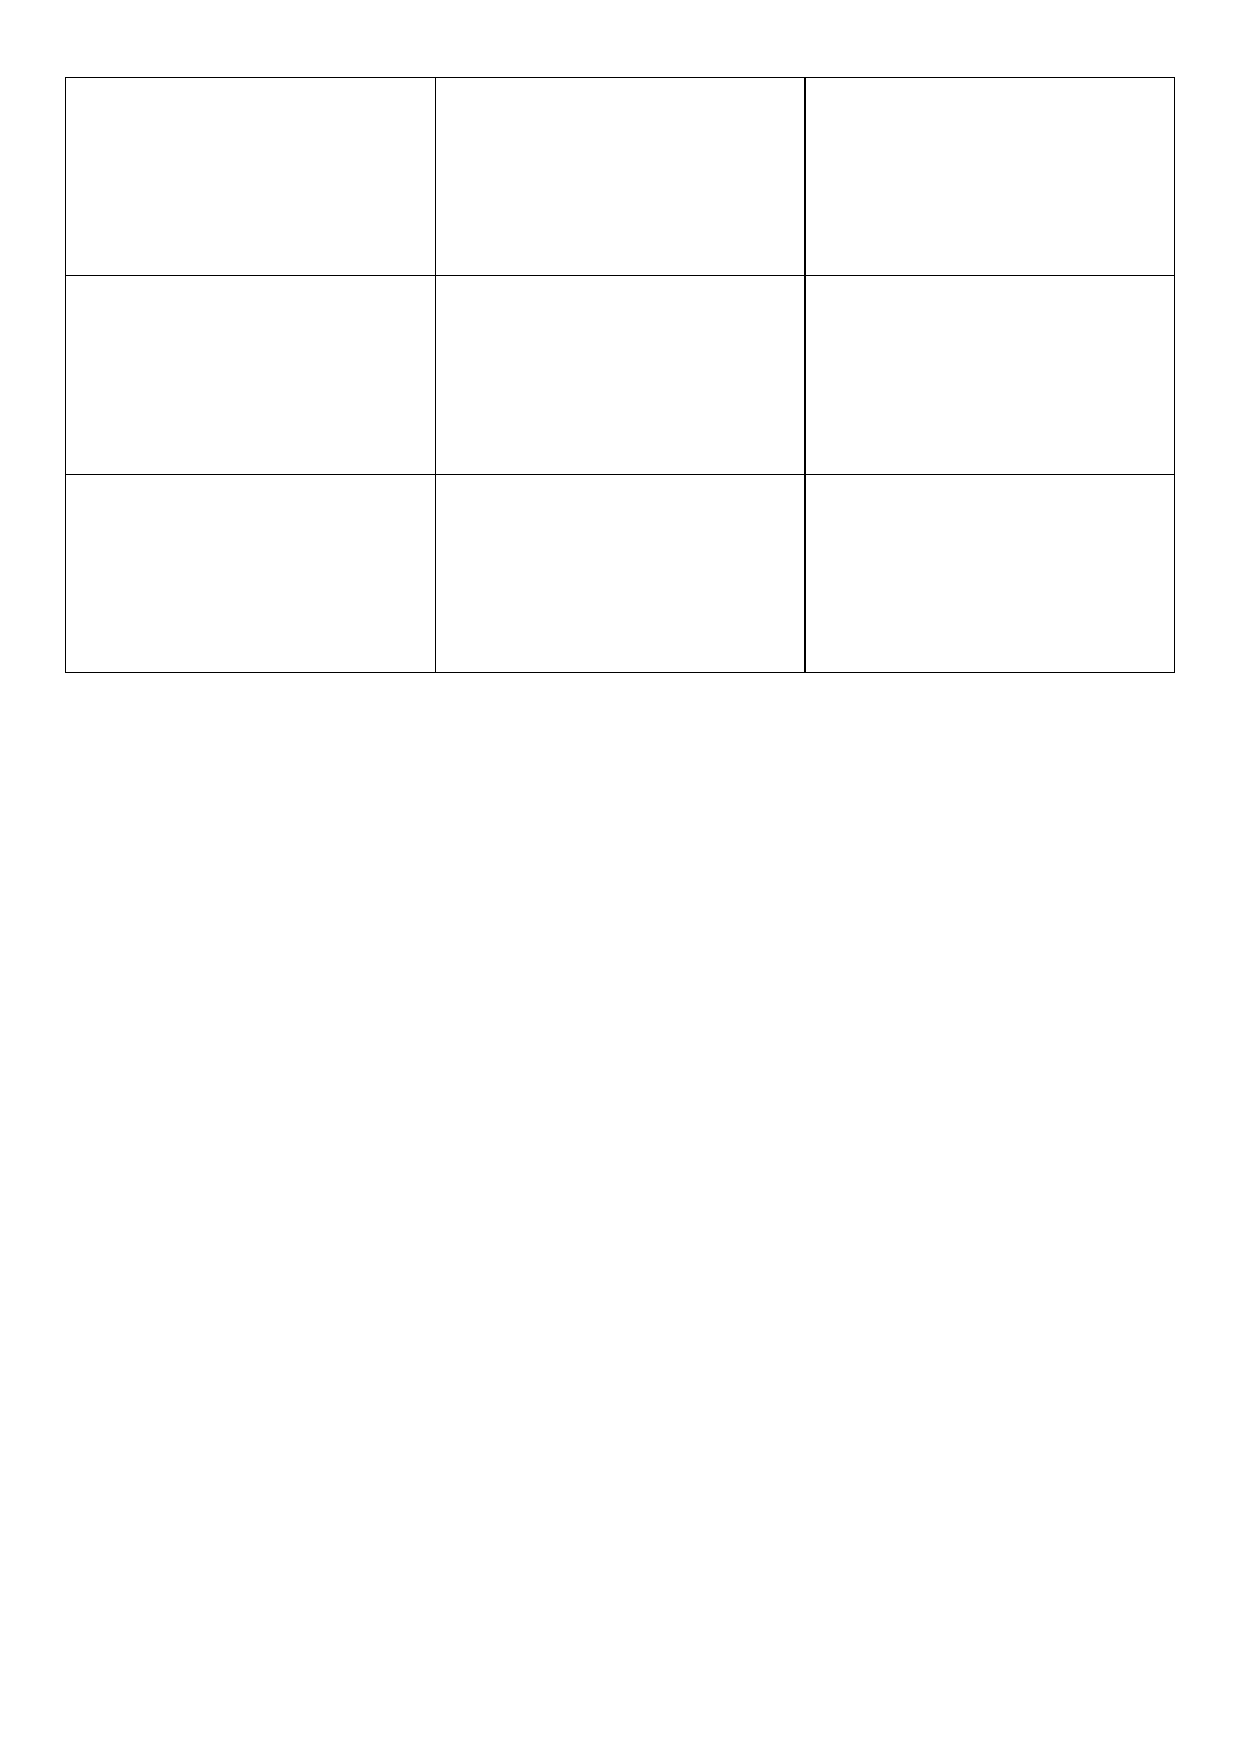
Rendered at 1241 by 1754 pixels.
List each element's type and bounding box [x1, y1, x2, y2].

table_cell [66, 78, 435, 275]
table_cell [436, 475, 804, 672]
table_cell [806, 475, 1174, 672]
table_cell [66, 276, 435, 474]
table_cell [436, 276, 804, 474]
table_cell [66, 475, 435, 672]
table_cell [806, 78, 1174, 275]
table_cell [806, 276, 1174, 474]
table_cell [436, 78, 804, 275]
